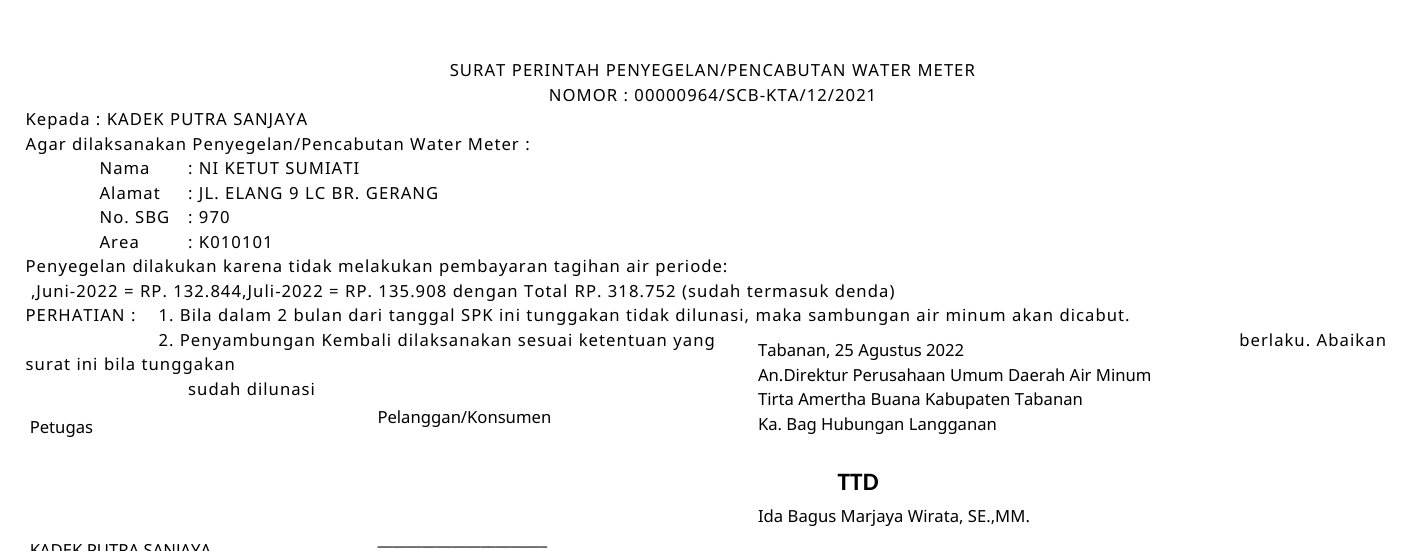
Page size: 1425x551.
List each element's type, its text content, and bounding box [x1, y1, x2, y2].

text Kepada : KADEK PUTRA SANJAYA [25, 108, 1399, 131]
text No. SBG : 970 [25, 206, 1399, 229]
text Nama : NI KETUT SUMIATI [25, 157, 1399, 180]
text Alamat : JL. ELANG 9 LC BR. GERANG [25, 181, 1399, 204]
text ,Juni-2022 = RP. 132.844,Juli-2022 = RP. 135.908 dengan Total RP. 318.752 (sudah termasuk denda) [25, 279, 1399, 302]
text 2. Penyambungan Kembali dilaksanakan sesuai ketentuan yang berlaku. Abaikan surat ini bila tunggakan [25, 328, 1399, 376]
text Penyegelan dilakukan karena tidak melakukan pembayaran tagihan air periode: [25, 255, 1399, 278]
text NOMOR : 00000964/SCB-KTA/12/2021 [25, 83, 1399, 106]
text PERHATIAN : 1. Bila dalam 2 bulan dari tanggal SPK ini tunggakan tidak dilunasi, maka sambungan air minum akan dicabut. [25, 304, 1399, 327]
text Area : K010101 [25, 230, 1399, 253]
text Agar dilaksanakan Penyegelan/Pencabutan Water Meter : [25, 132, 1399, 155]
text SURAT PERINTAH PENYEGELAN/PENCABUTAN WATER METER [25, 59, 1399, 82]
text sudah dilunasi [25, 377, 1399, 400]
